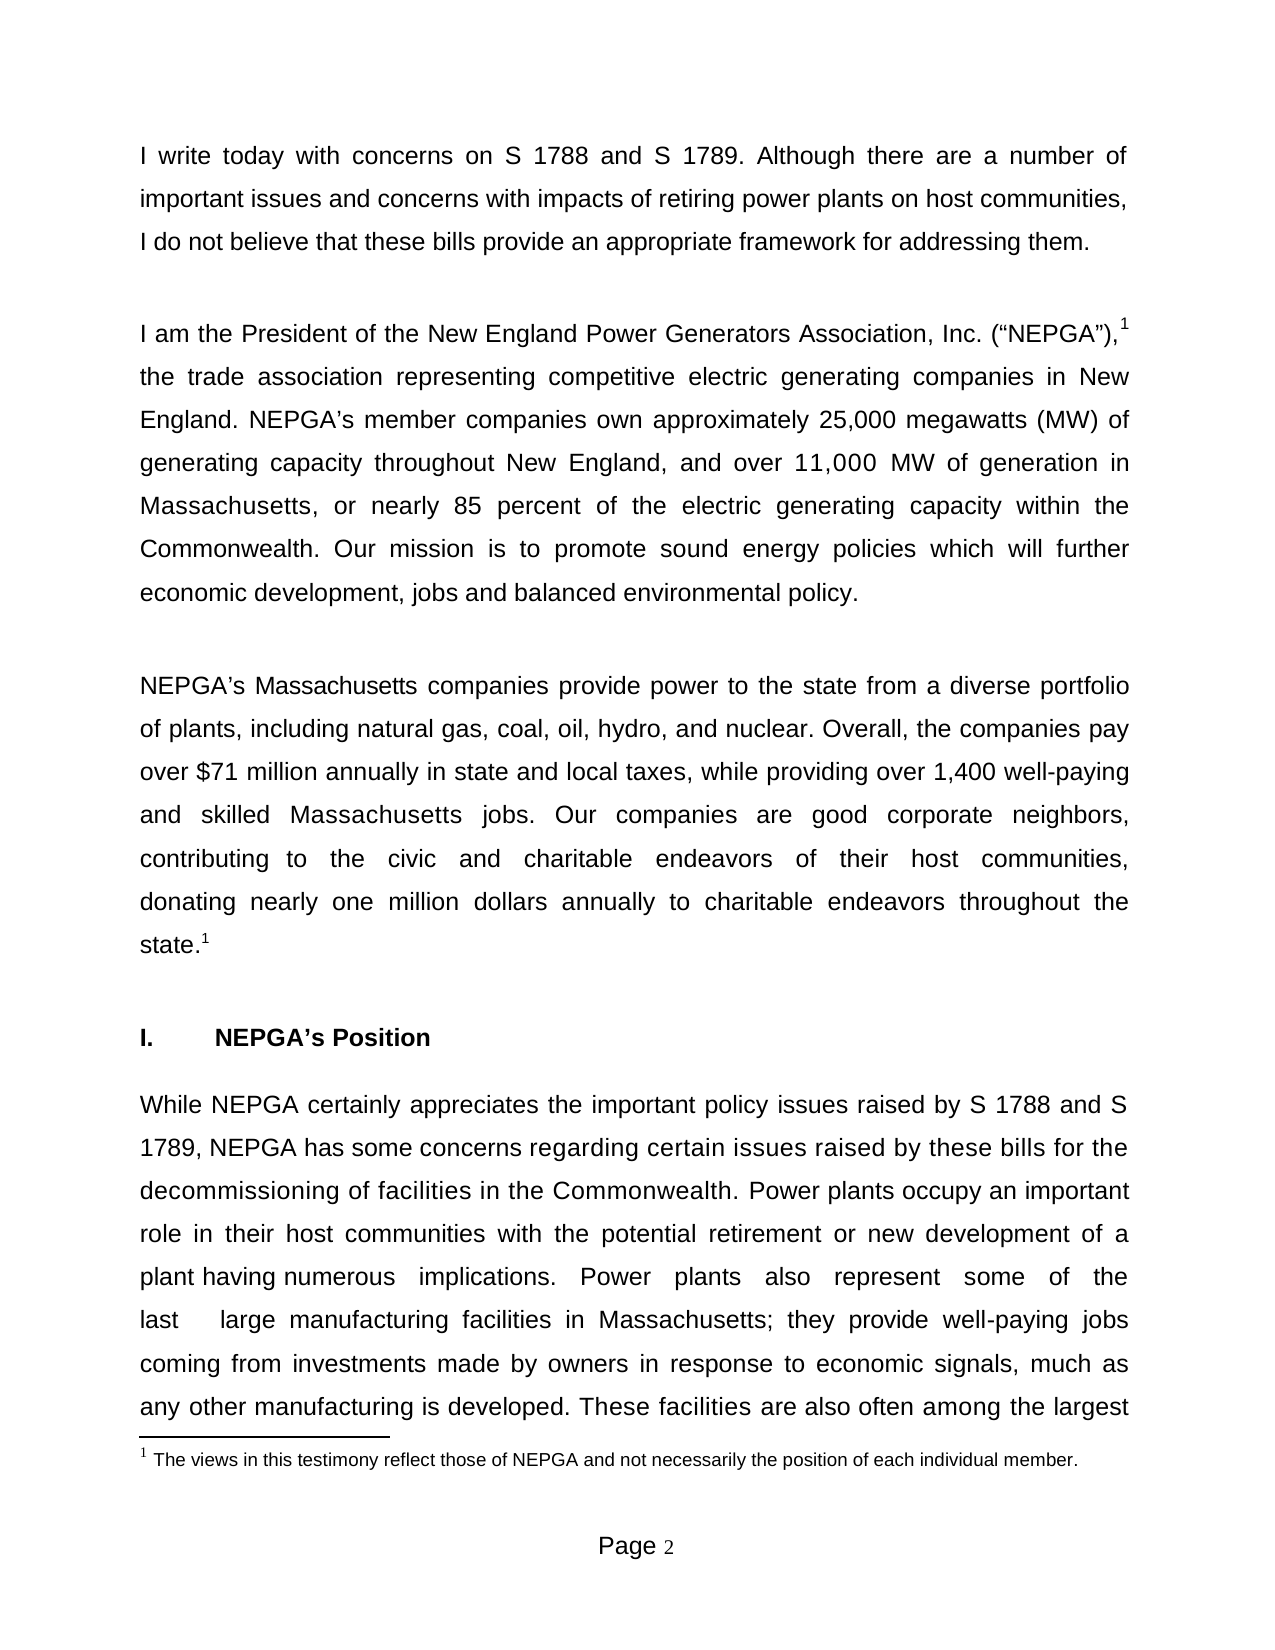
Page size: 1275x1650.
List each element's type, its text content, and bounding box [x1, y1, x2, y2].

text I. NEPGA’s Position [139, 1023, 443, 1052]
text NEPGA’s Massachusetts companies provide power to the state from a diverse portfolio of plants, including natural gas, coal, oil, hydro, and nuclear. Overall, the companies pay over $71 million annually in state and local taxes, while providing over 1,400 well-paying and skilled Massachusetts jobs. Our companies are good corporate neighbors, contributing to the civic and charitable endeavors of their host communities, donating nearly one million dollars annually to charitable endeavors throughout the state. [139, 671, 1129, 958]
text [139, 1090, 1129, 1420]
text I am the President of the New England Power Generators Association, Inc. (“NEPGA”),1 the trade association representing competitive electric generating companies in New England. NEPGA’s member companies own approximately 25,000 megawatts (MW) of generating capacity throughout New England, and over 11,000 MW of generation in Massachusetts, or nearly 85 percent of the electric generating capacity within the Commonwealth. Our mission is to promote sound energy policies which will further economic development, jobs and balanced environmental policy. [139, 313, 1129, 606]
text I write today with concerns on S 1788 and S 1789. Although there are a number of important issues and concerns with impacts of retiring power plants on host communities, I do not believe that these bills provide an appropriate framework for addressing them. [139, 141, 1129, 256]
